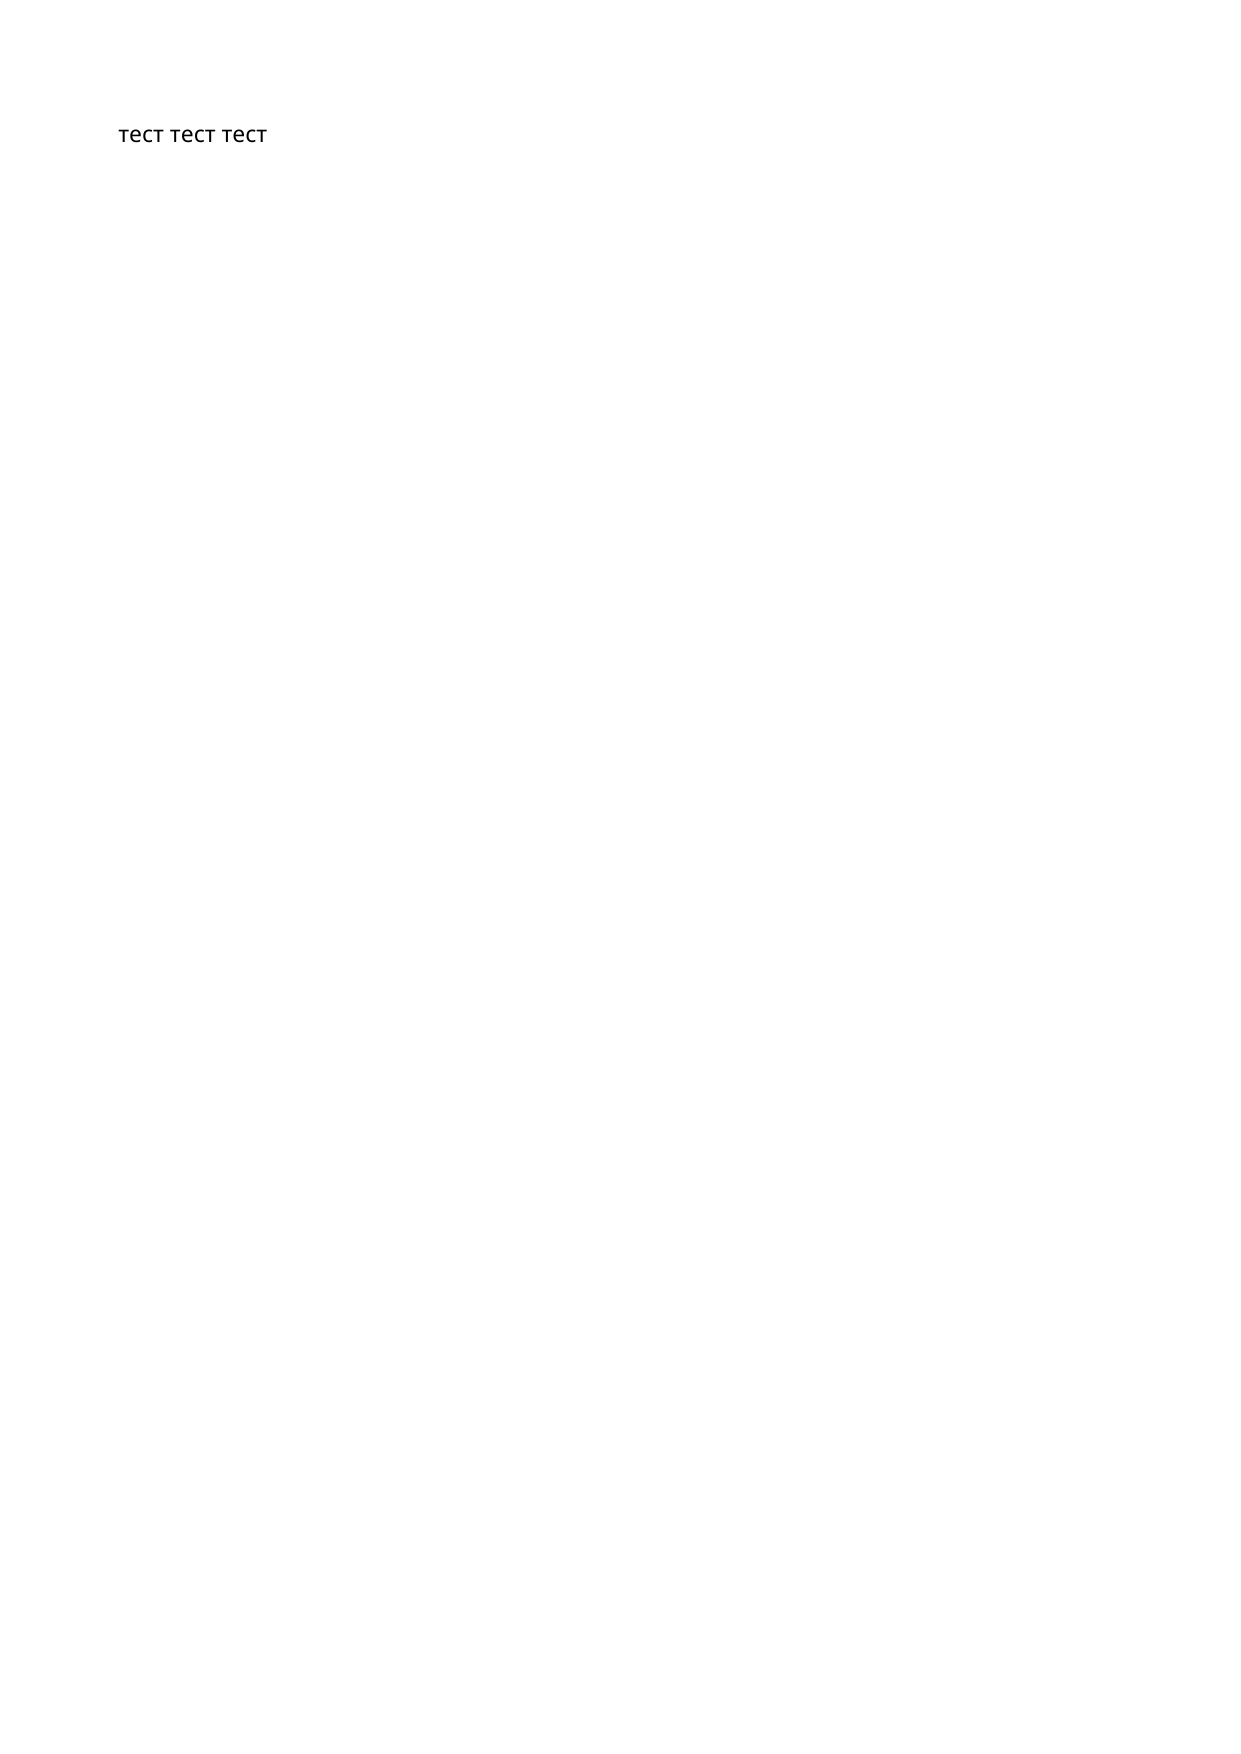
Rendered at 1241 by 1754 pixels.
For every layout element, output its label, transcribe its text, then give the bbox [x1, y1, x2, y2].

text тест тест тест [118, 118, 1122, 149]
